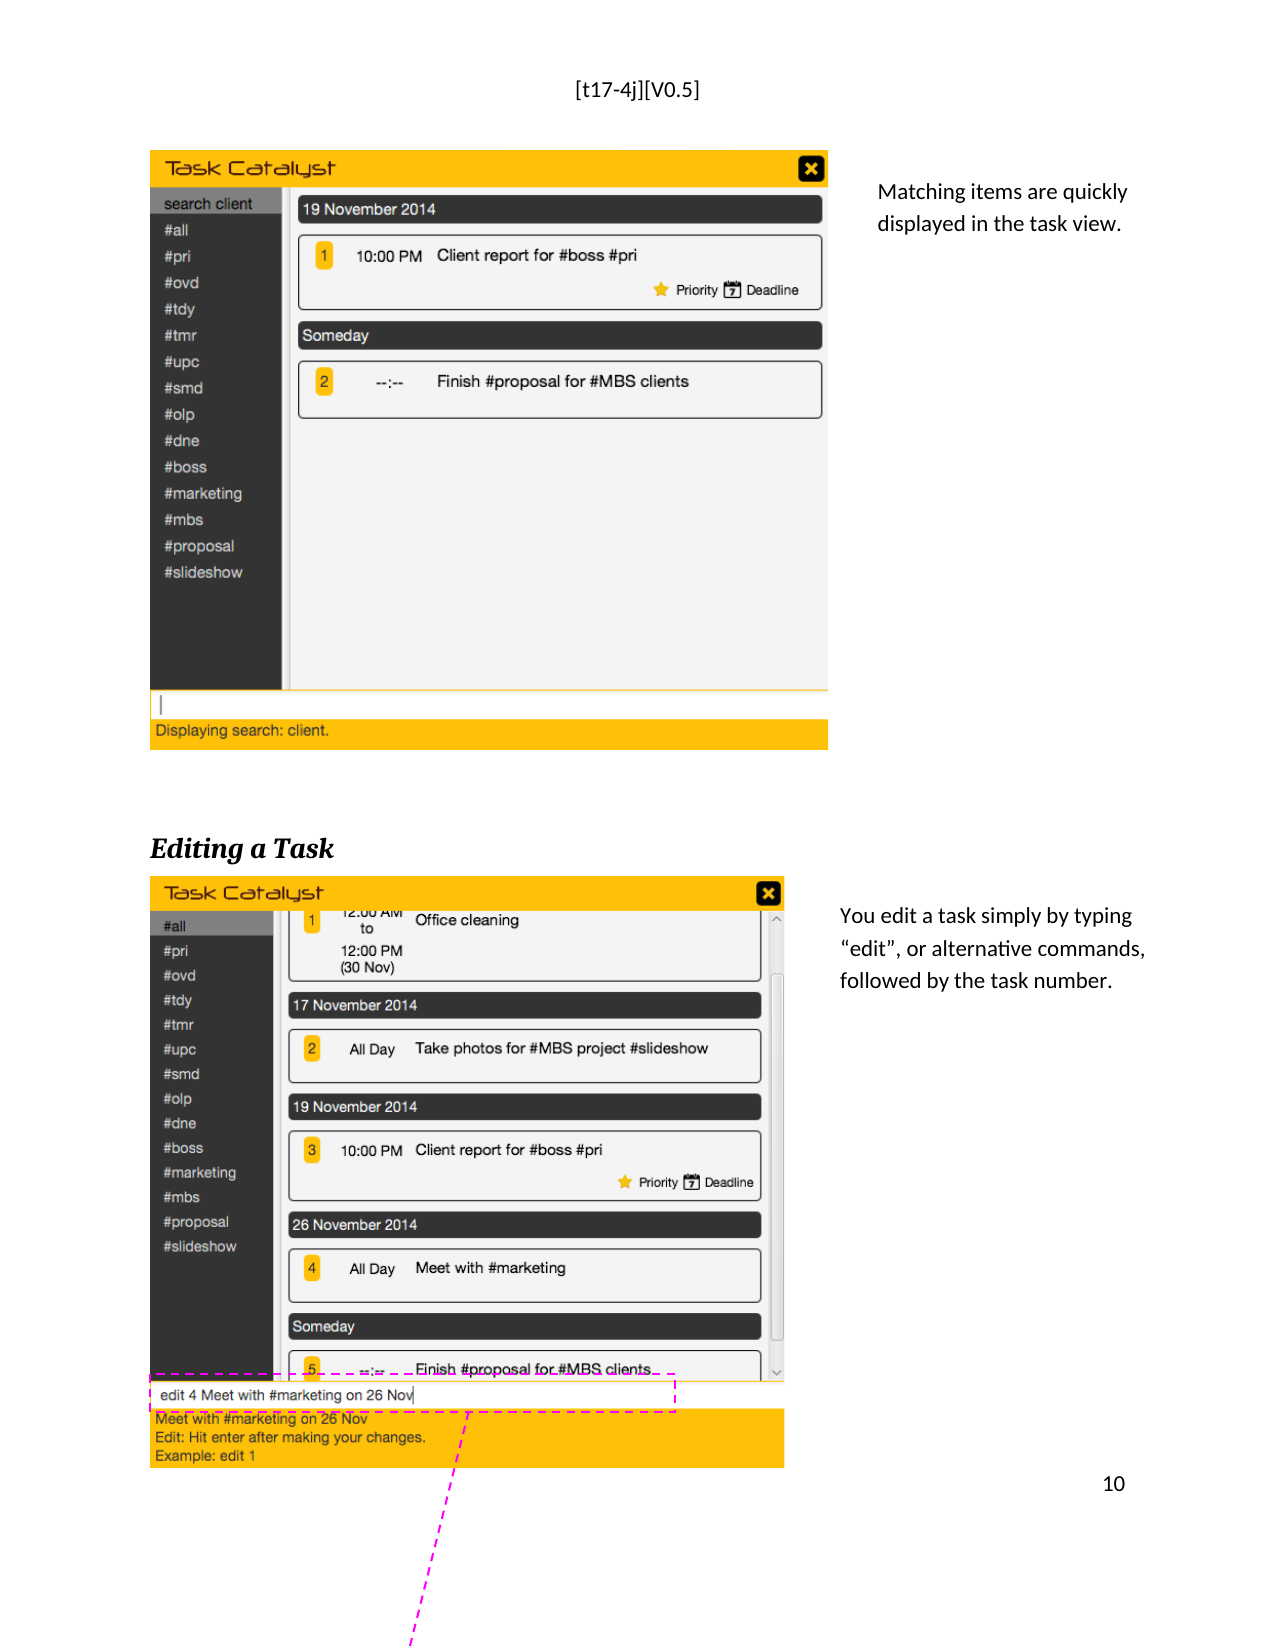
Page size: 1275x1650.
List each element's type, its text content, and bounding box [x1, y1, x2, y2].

subtitle Editing a Task [150, 832, 1125, 866]
picture [150, 876, 785, 1468]
picture [150, 150, 829, 750]
